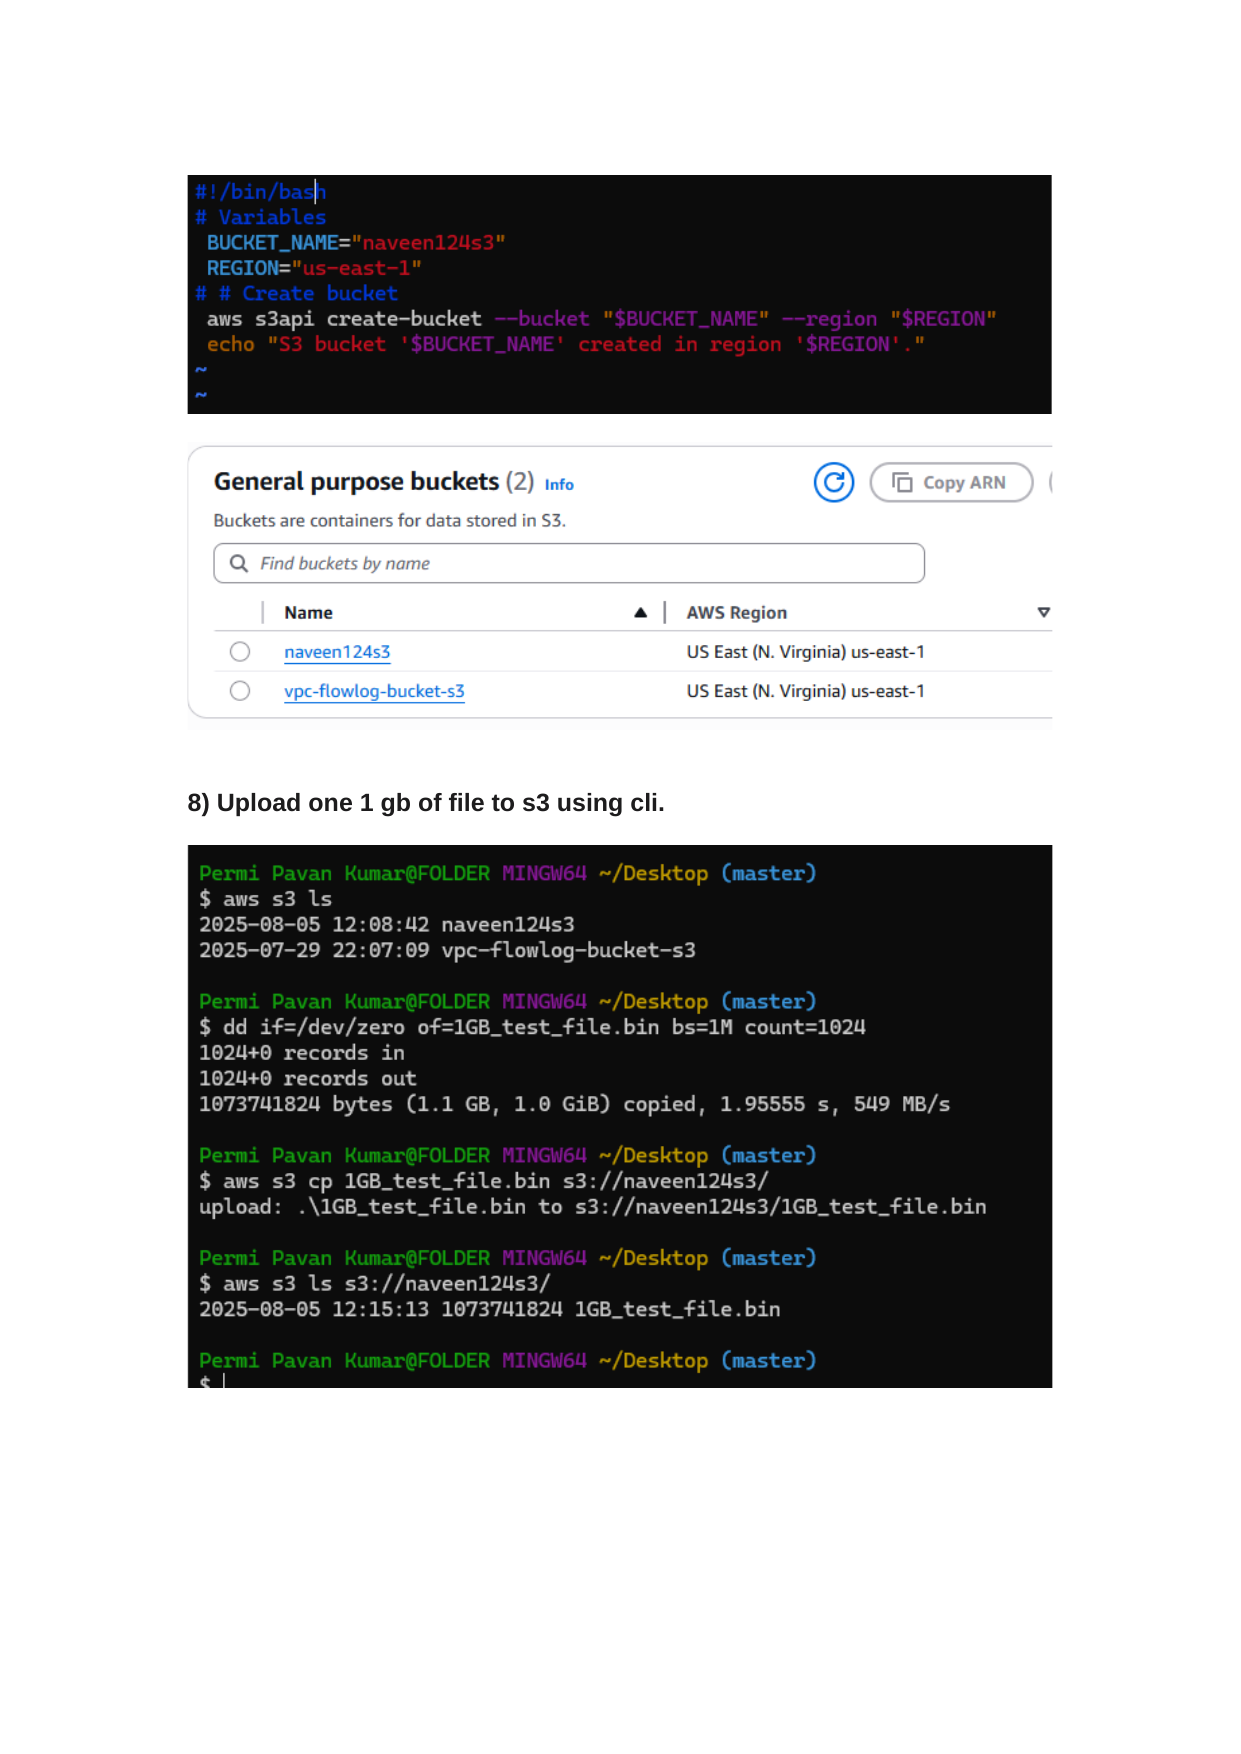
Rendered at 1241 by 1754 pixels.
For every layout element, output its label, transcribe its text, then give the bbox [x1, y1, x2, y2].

picture [187, 175, 1052, 414]
picture [187, 845, 1053, 1388]
list Upload one 1 gb of file to s3 using cli. [187, 787, 1053, 816]
picture [187, 442, 1053, 730]
